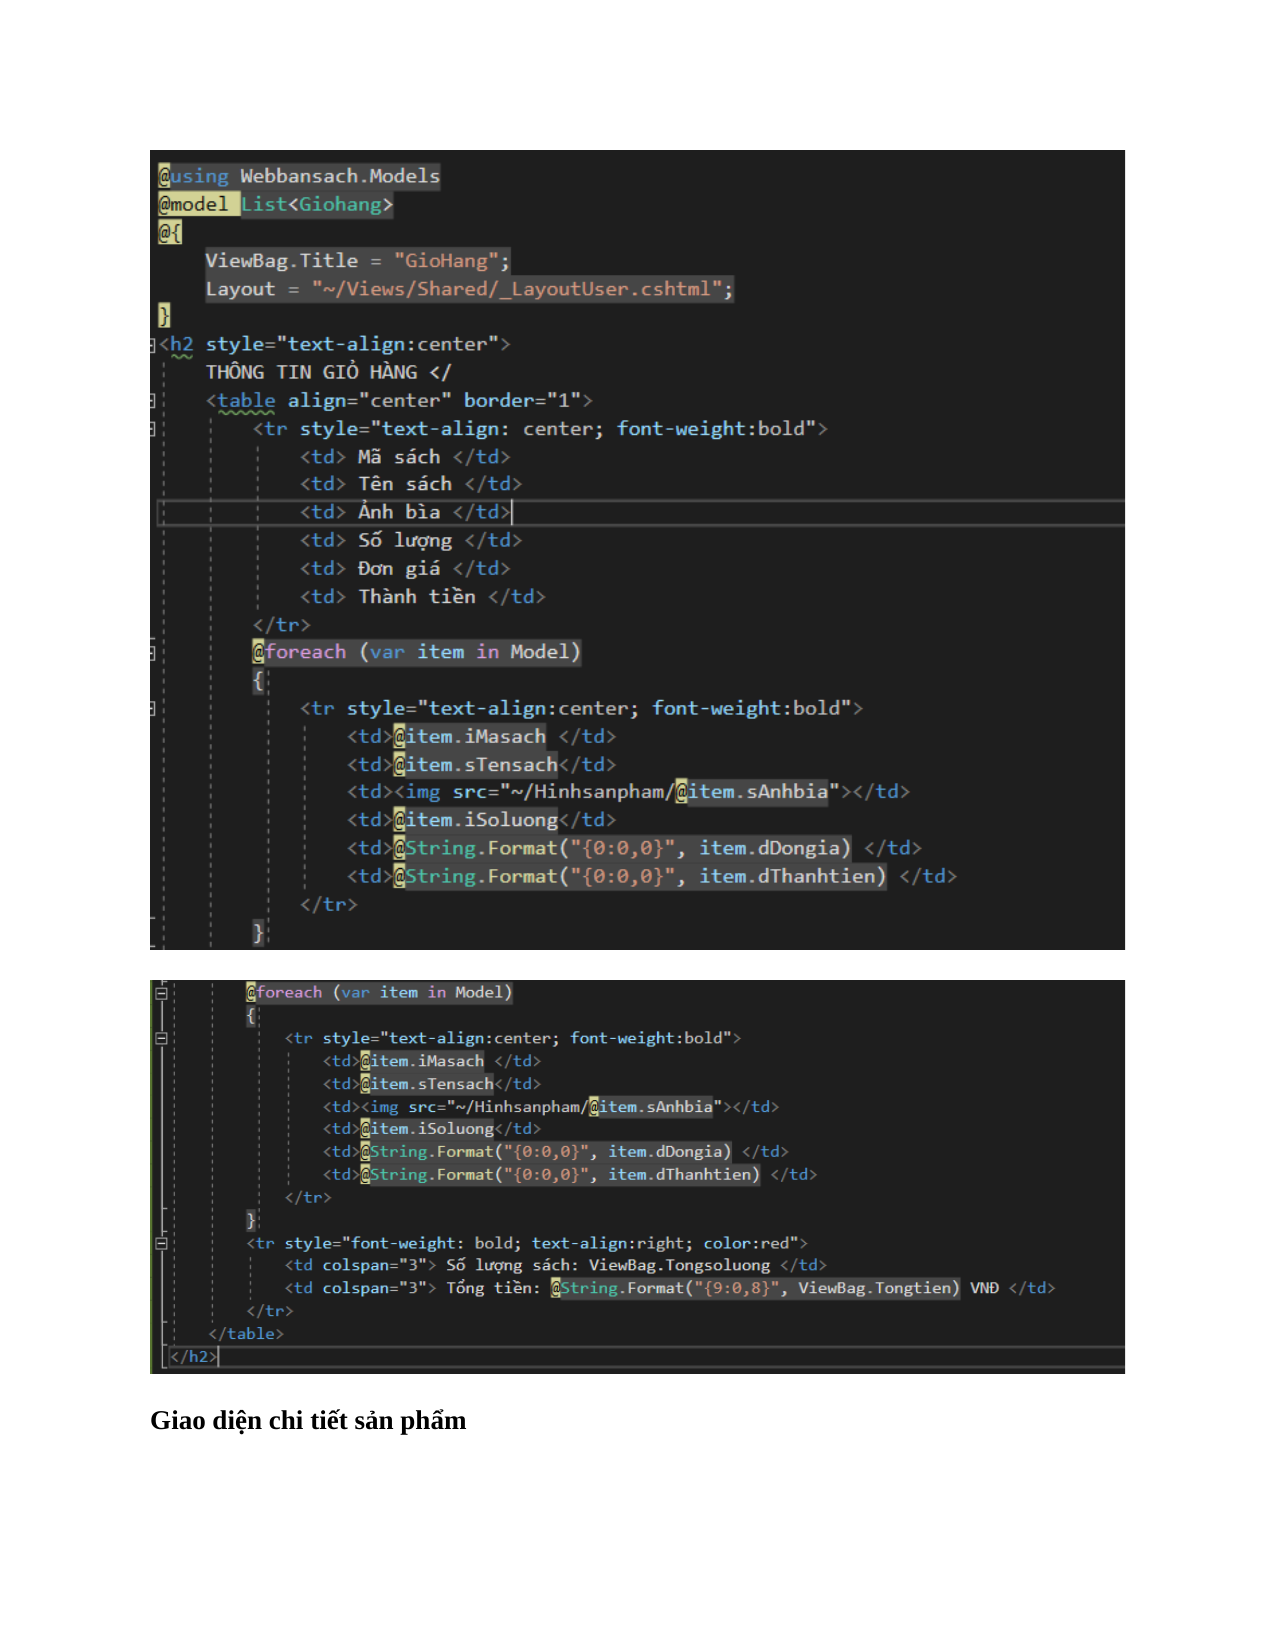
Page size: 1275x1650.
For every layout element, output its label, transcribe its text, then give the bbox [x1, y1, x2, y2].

picture [150, 150, 1125, 950]
picture [150, 980, 1125, 1374]
text Giao diện chi tiết sản phẩm [150, 1404, 1125, 1435]
